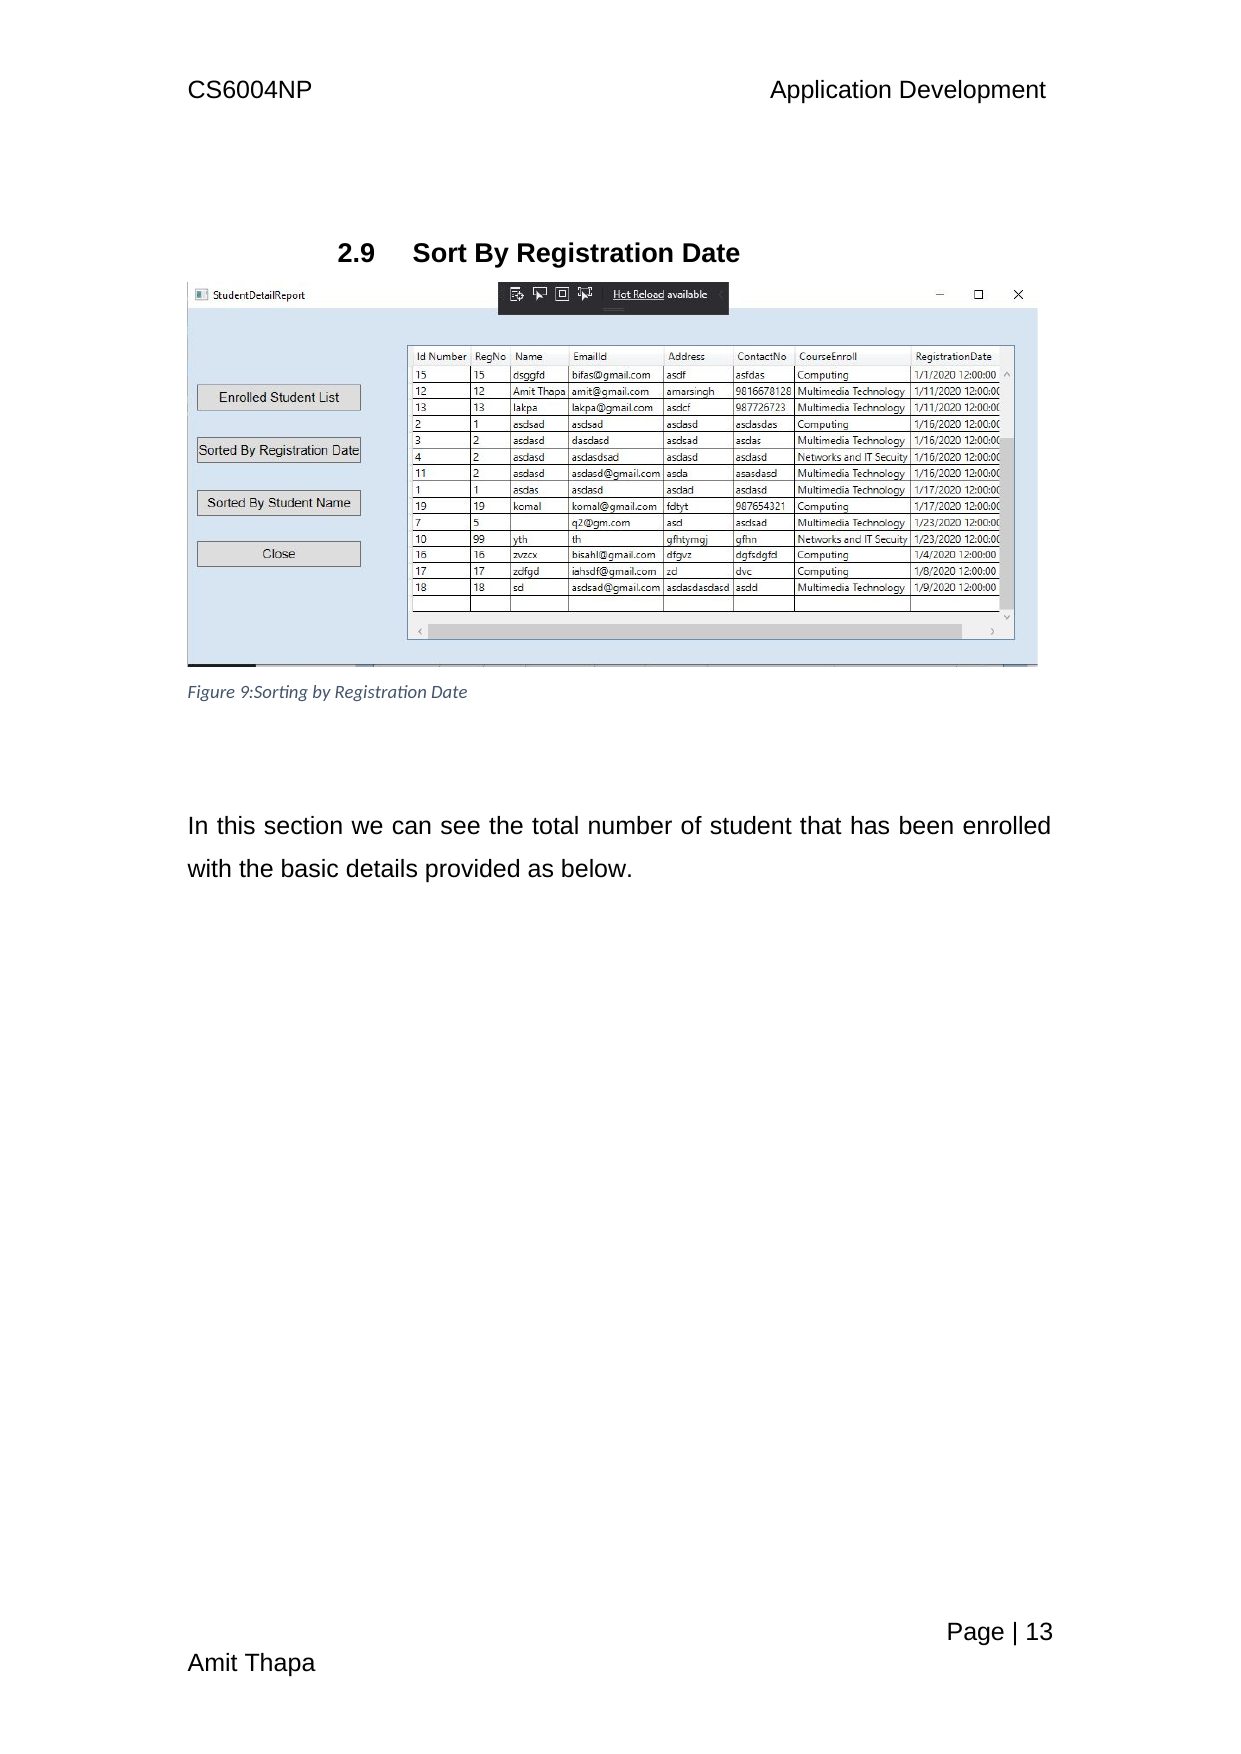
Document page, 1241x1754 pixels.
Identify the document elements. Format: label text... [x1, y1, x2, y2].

picture [187, 282, 1038, 667]
subtitle Sort By Registration Date [337, 237, 1053, 268]
text In this section we can see the total number of student that has been enrolled with the basic details provided as below. [187, 811, 1053, 883]
